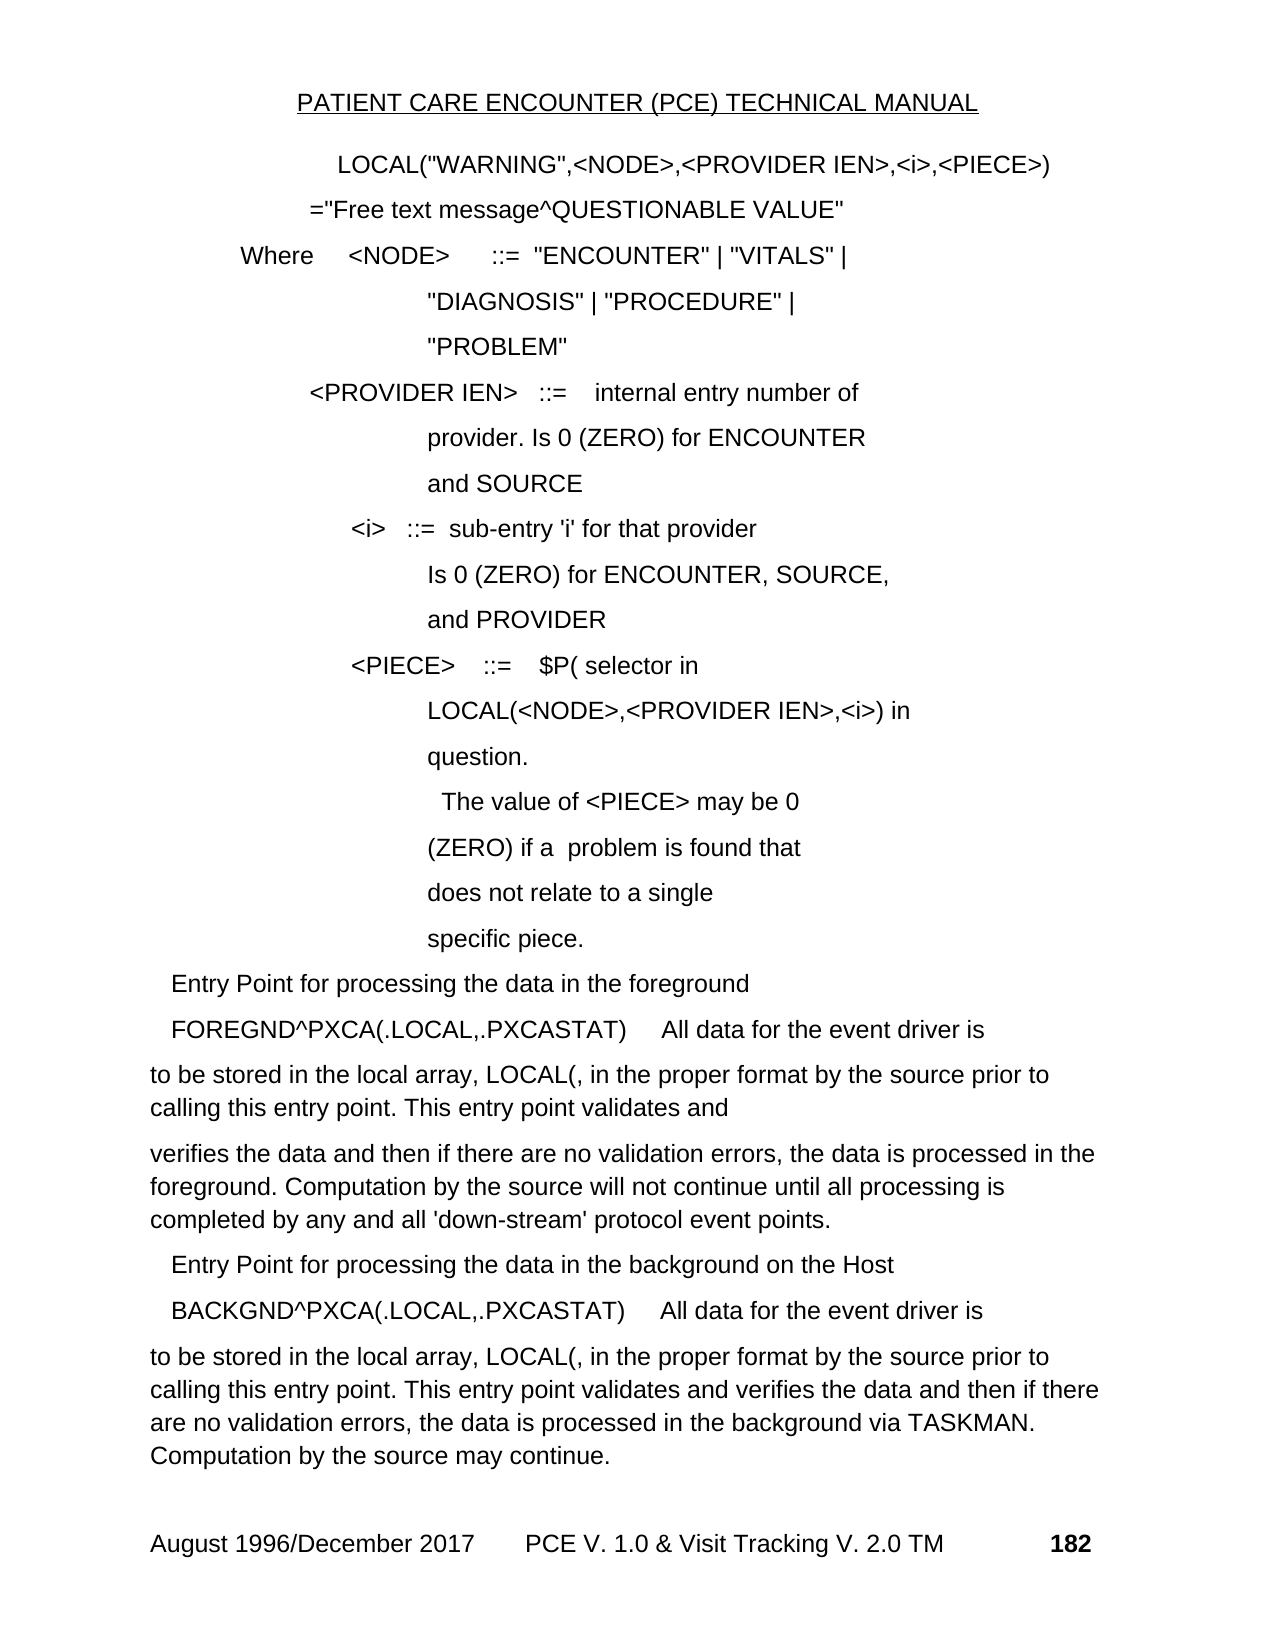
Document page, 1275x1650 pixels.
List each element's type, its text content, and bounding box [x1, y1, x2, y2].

text (ZERO) if a problem is found that [150, 833, 1125, 862]
text Is 0 (ZERO) for ENCOUNTER, SOURCE, [150, 560, 1125, 588]
text The value of <PIECE> may be 0 [150, 787, 1125, 816]
text "DIAGNOSIS" | "PROCEDURE" | [150, 287, 1125, 315]
text provider. Is 0 (ZERO) for ENCOUNTER [150, 423, 1125, 452]
text does not relate to a single [150, 878, 1125, 907]
text specific piece. [150, 924, 1125, 953]
text Entry Point for processing the data in the background on the Host [150, 1251, 1125, 1279]
text LOCAL("WARNING",<NODE>,<PROVIDER IEN>,<i>,<PIECE>) [150, 150, 1125, 179]
text ="Free text message^QUESTIONABLE VALUE" [150, 196, 1125, 224]
text <PROVIDER IEN> ::= internal entry number of [150, 378, 1125, 406]
text <PIECE> ::= $P( selector in [150, 651, 1125, 679]
text BACKGND^PXCA(.LOCAL,.PXCASTAT) All data for the event driver is [150, 1296, 1125, 1325]
text question. [150, 742, 1125, 771]
text LOCAL(<NODE>,<PROVIDER IEN>,<i>) in [150, 696, 1125, 725]
text and PROVIDER [150, 605, 1125, 634]
text Where <NODE> ::= "ENCOUNTER" | "VITALS" | [150, 241, 1125, 270]
text to be stored in the local array, LOCAL(, in the proper format by the source prior to calling this entry point. This entry point validates and [150, 1060, 1125, 1122]
text "PROBLEM" [150, 332, 1125, 361]
text <i> ::= sub-entry 'i' for that provider [150, 514, 1125, 543]
text verifies the data and then if there are no validation errors, the data is processed in the foreground. Computation by the source will not continue until all processing is completed by any and all 'down-stream' protocol event points. [150, 1139, 1125, 1234]
text to be stored in the local array, LOCAL(, in the proper format by the source prior to calling this entry point. This entry point validates and verifies the data and then if there are no validation errors, the data is processed in the background via TASKMAN. Computation by the source may continue. [150, 1342, 1125, 1469]
text and SOURCE [150, 469, 1125, 497]
text Entry Point for processing the data in the foreground [150, 969, 1125, 998]
text FOREGND^PXCA(.LOCAL,.PXCASTAT) All data for the event driver is [150, 1015, 1125, 1044]
